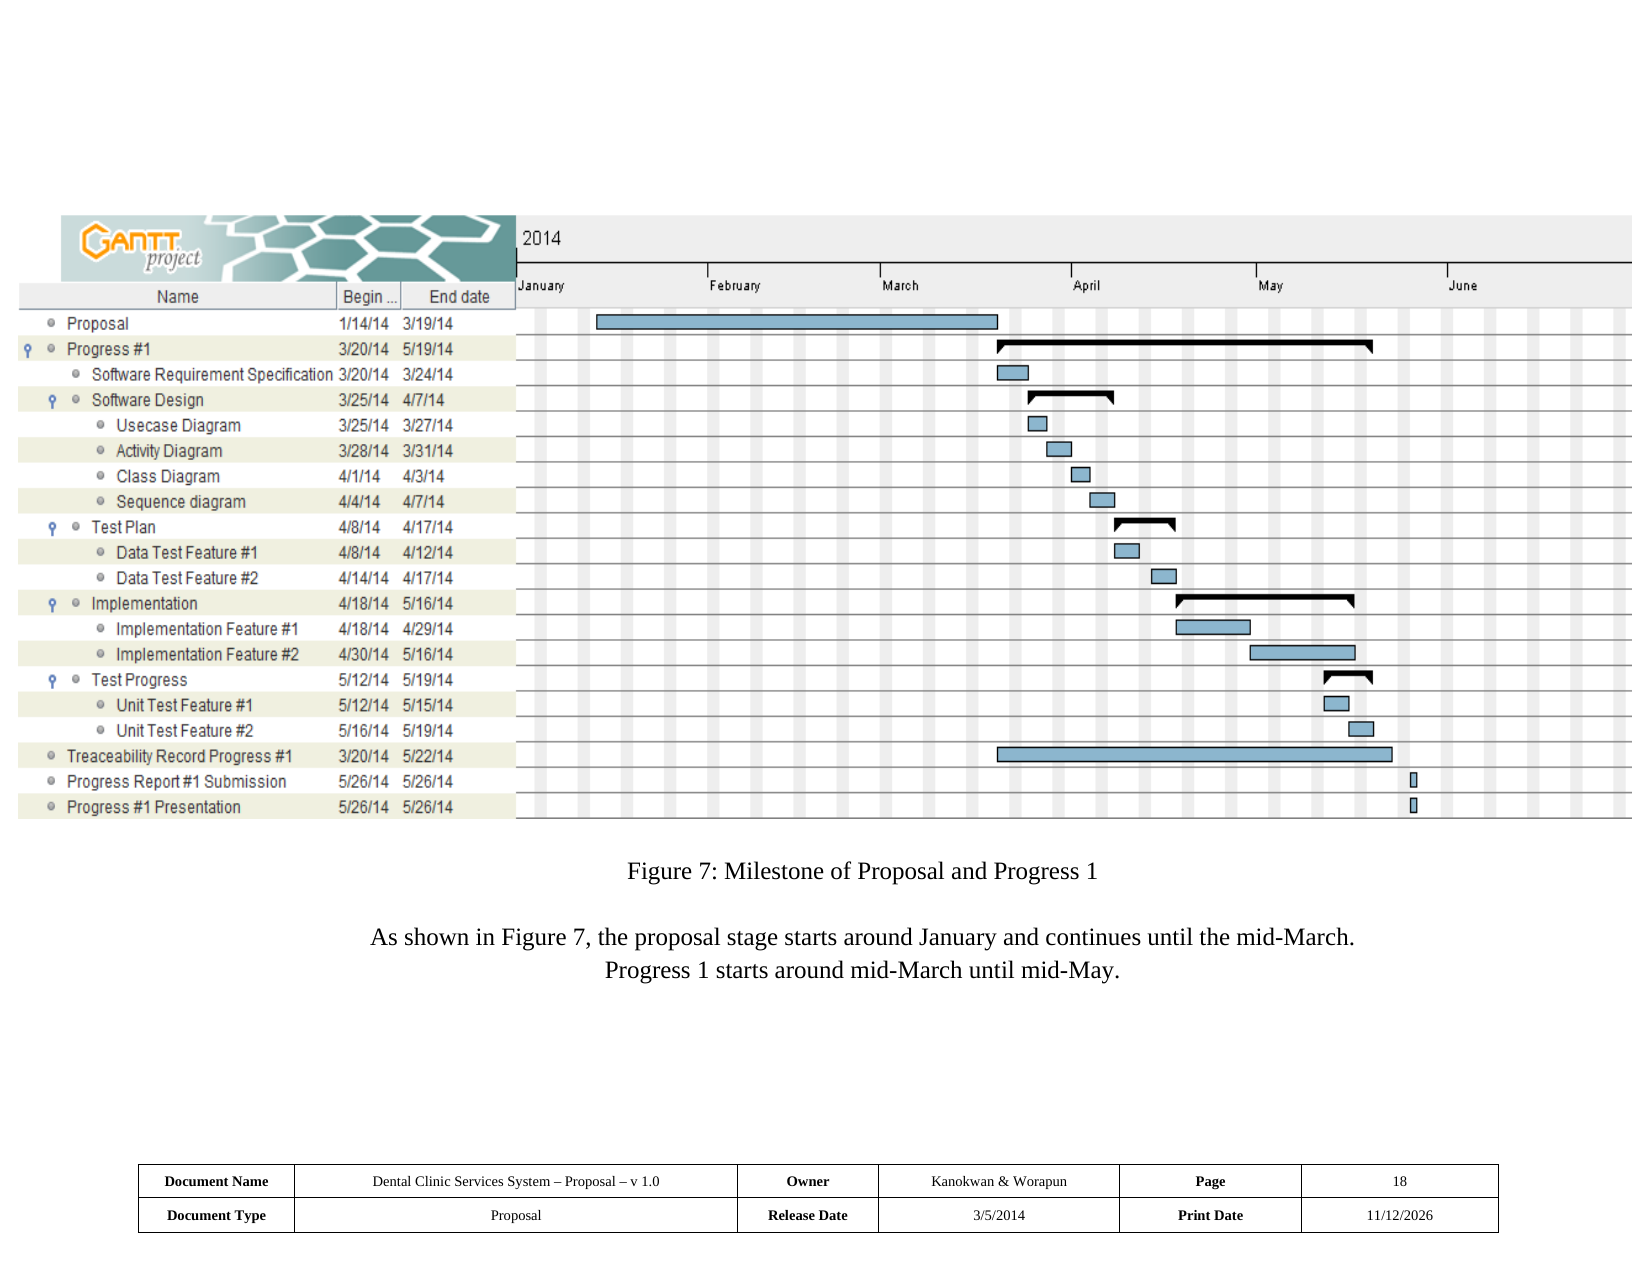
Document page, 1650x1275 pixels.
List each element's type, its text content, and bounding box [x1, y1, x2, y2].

picture [18, 150, 1632, 819]
text Progress 1 starts around mid-March until mid-May. [225, 955, 1500, 984]
text As shown in Figure 7, the proposal stage starts around January and continues until the mid-March. [225, 922, 1500, 951]
text Figure 7: Milestone of Proposal and Progress 1 [225, 856, 1500, 885]
